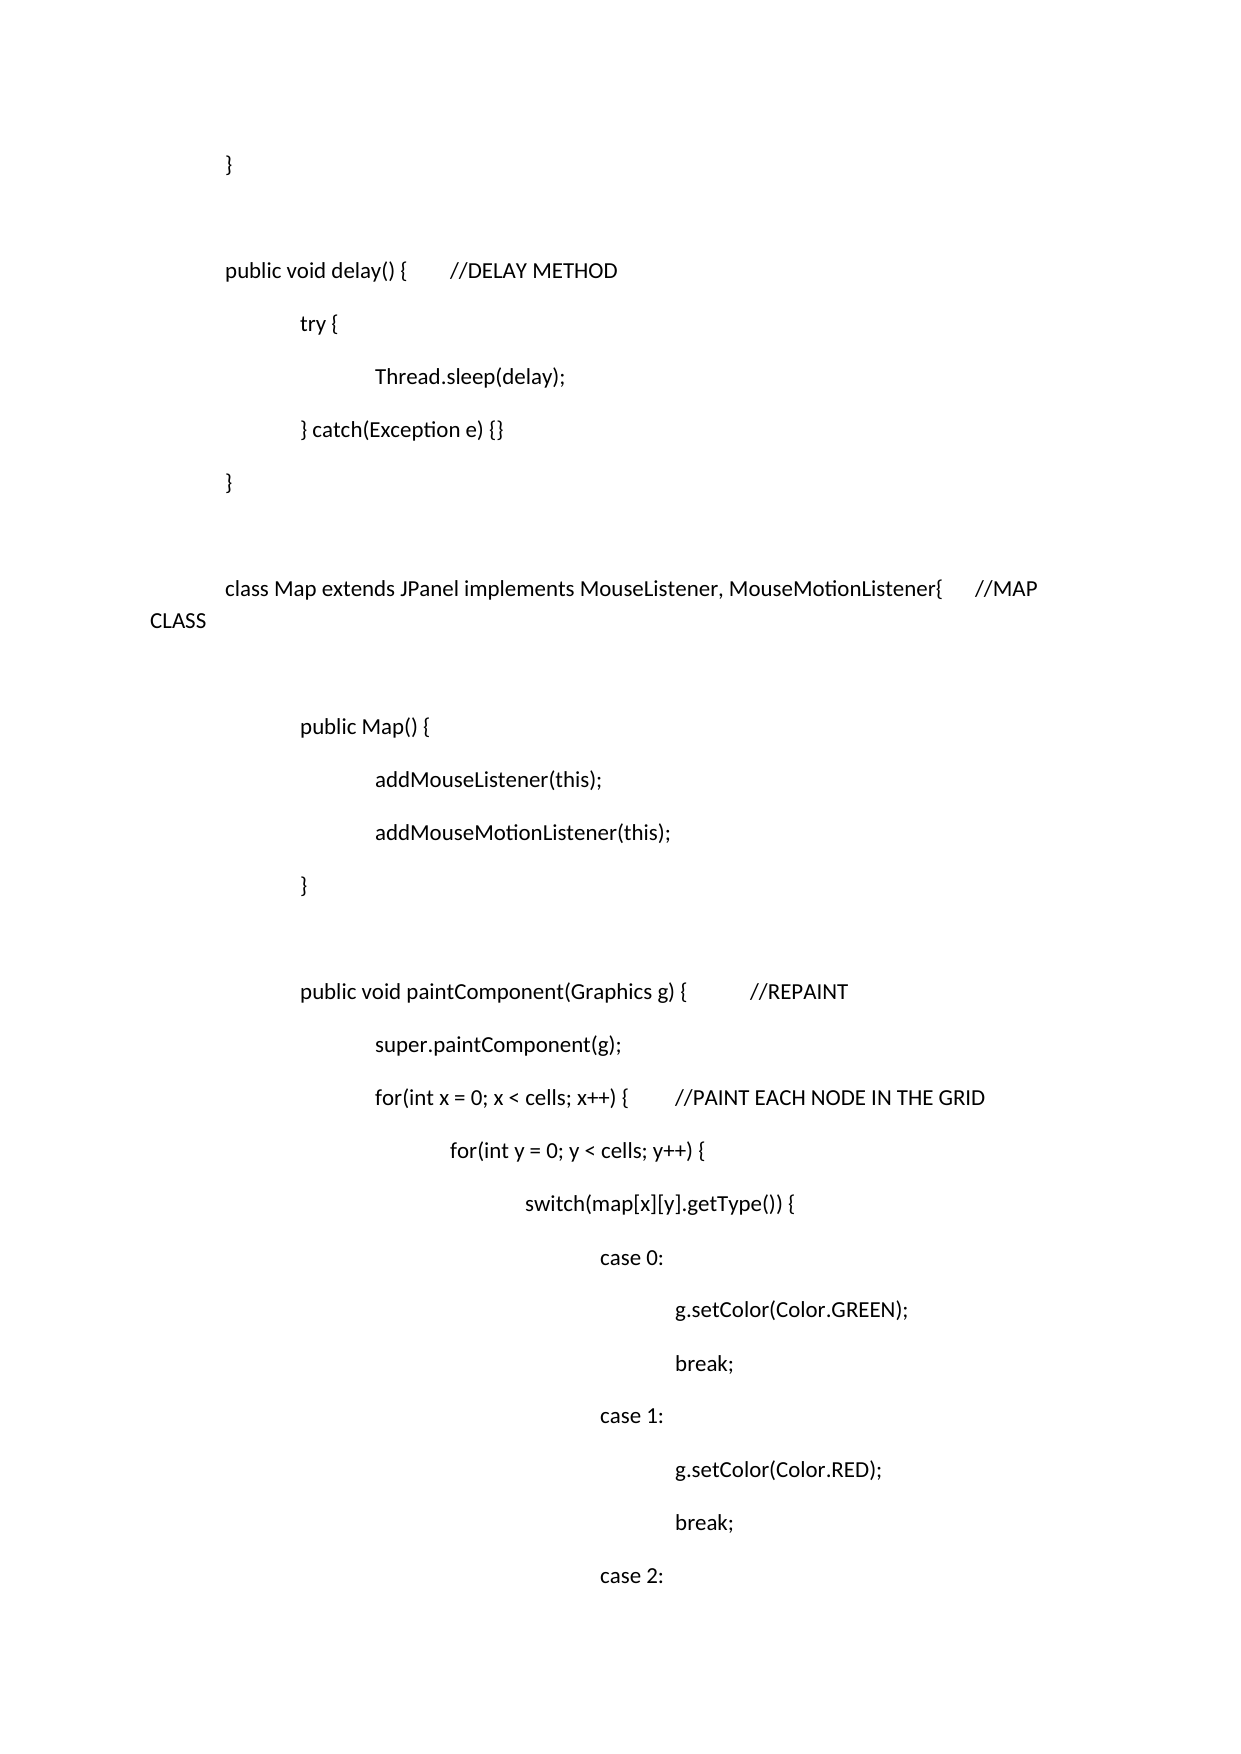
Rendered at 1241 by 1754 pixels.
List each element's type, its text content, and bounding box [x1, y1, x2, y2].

text public Map() { [150, 712, 1090, 740]
text for(int x = 0; x < cells; x++) { //PAINT EACH NODE IN THE GRID [150, 1083, 1090, 1112]
text } [150, 871, 1090, 899]
text public void delay() { //DELAY METHOD [150, 256, 1090, 284]
text } catch(Exception e) {} [150, 415, 1090, 443]
text Thread.sleep(delay); [150, 362, 1090, 390]
text g.setColor(Color.GREEN); [150, 1296, 1090, 1324]
text addMouseListener(this); [150, 765, 1090, 793]
text for(int y = 0; y < cells; y++) { [150, 1137, 1090, 1164]
text } [150, 150, 1090, 178]
text case 0: [150, 1243, 1090, 1271]
text class Map extends JPanel implements MouseListener, MouseMotionListener{ //MAP CLASS [150, 574, 1090, 634]
text switch(map[x][y].getType()) { [150, 1189, 1090, 1218]
text break; [150, 1349, 1090, 1377]
text case 1: [150, 1402, 1090, 1430]
text } [150, 468, 1090, 496]
text public void paintComponent(Graphics g) { //REPAINT [150, 977, 1090, 1006]
text try { [150, 309, 1090, 337]
text super.paintComponent(g); [150, 1031, 1090, 1058]
text g.setColor(Color.RED); [150, 1455, 1090, 1483]
text break; [150, 1508, 1090, 1536]
text addMouseMotionListener(this); [150, 818, 1090, 846]
text case 2: [150, 1561, 1090, 1589]
